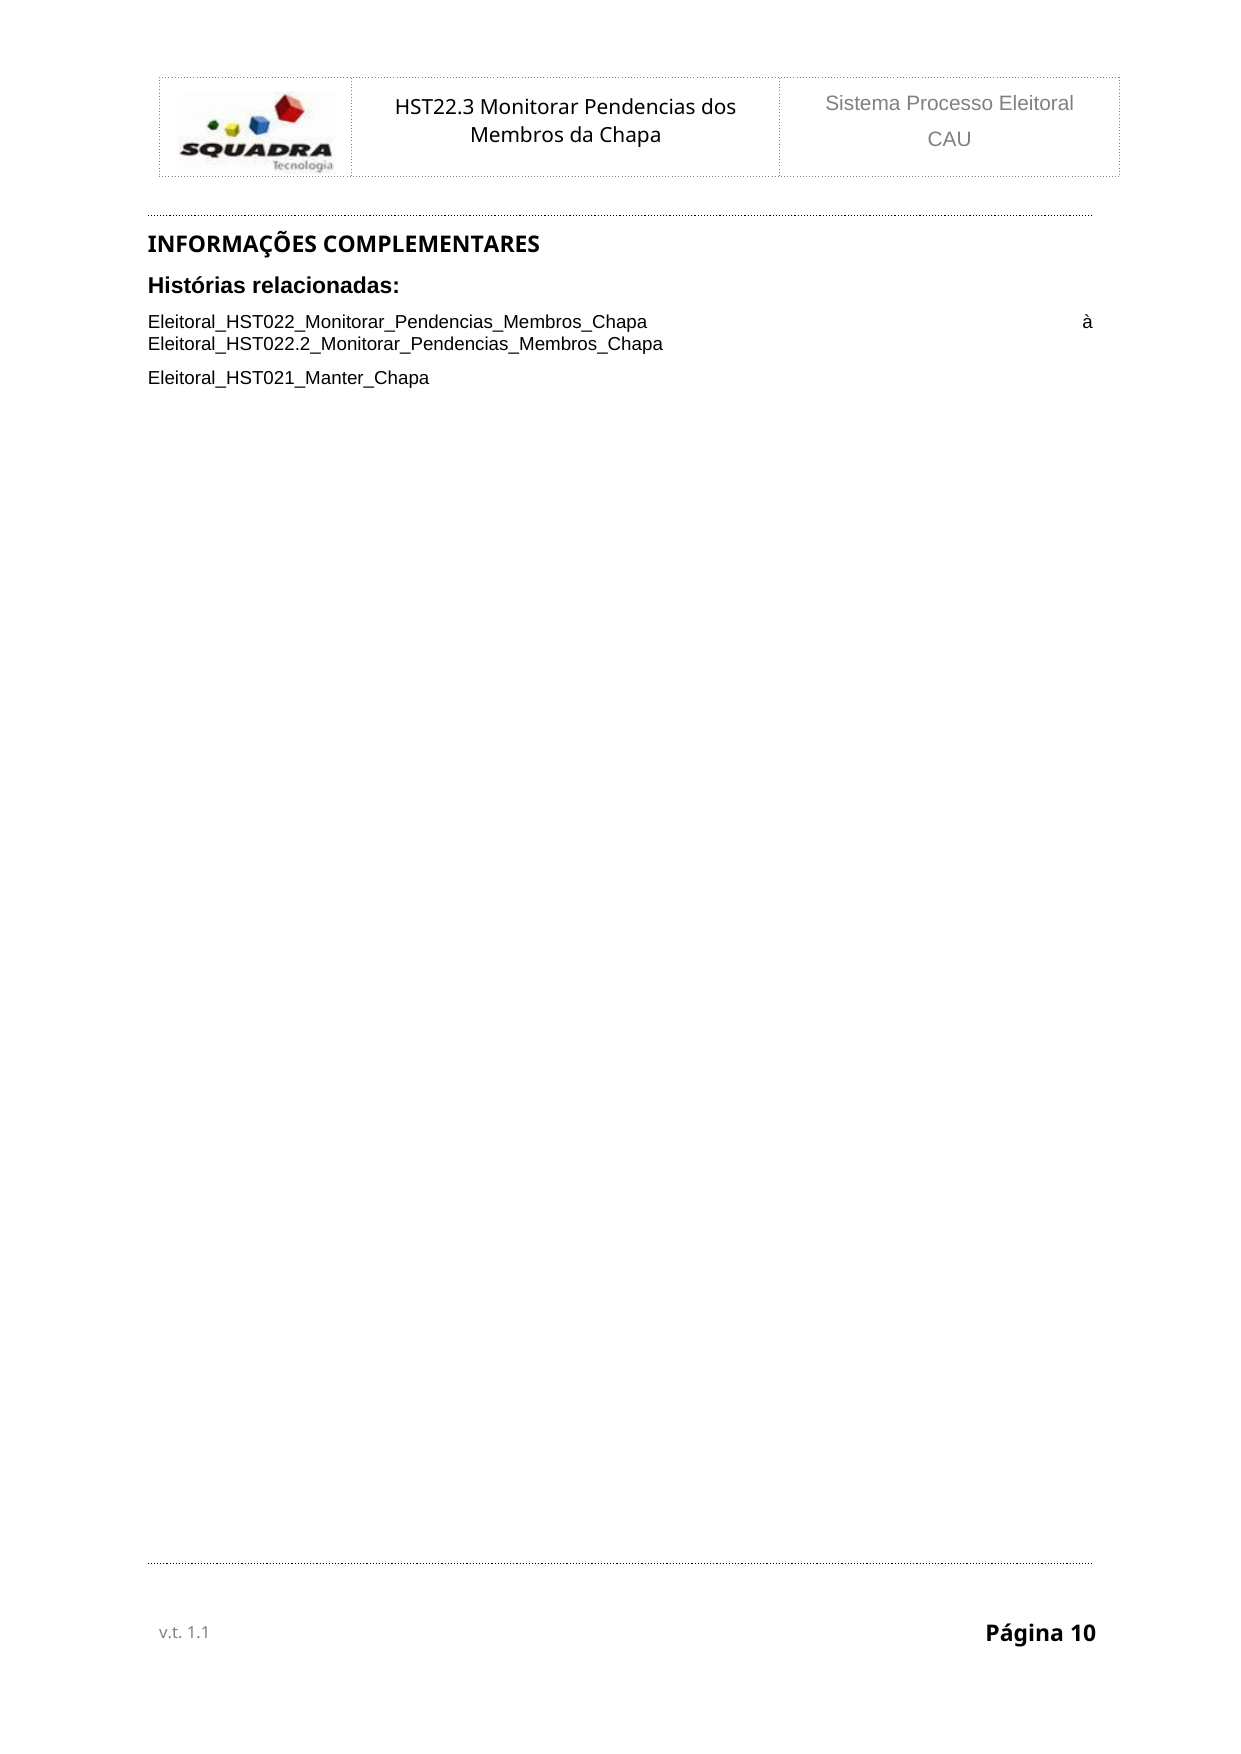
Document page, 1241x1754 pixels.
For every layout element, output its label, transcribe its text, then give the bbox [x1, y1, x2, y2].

subtitle INFORMAÇÕES COMPLEMENTARES [148, 228, 1092, 259]
text Eleitoral_HST021_Manter_Chapa [148, 367, 1092, 388]
text Eleitoral_HST022_Monitorar_Pendencias_Membros_Chapa à Eleitoral_HST022.2_Monitorar_Pendencias_Membros_Chapa [148, 311, 1092, 354]
picture [174, 91, 337, 175]
text Histórias relacionadas: [148, 272, 1092, 298]
